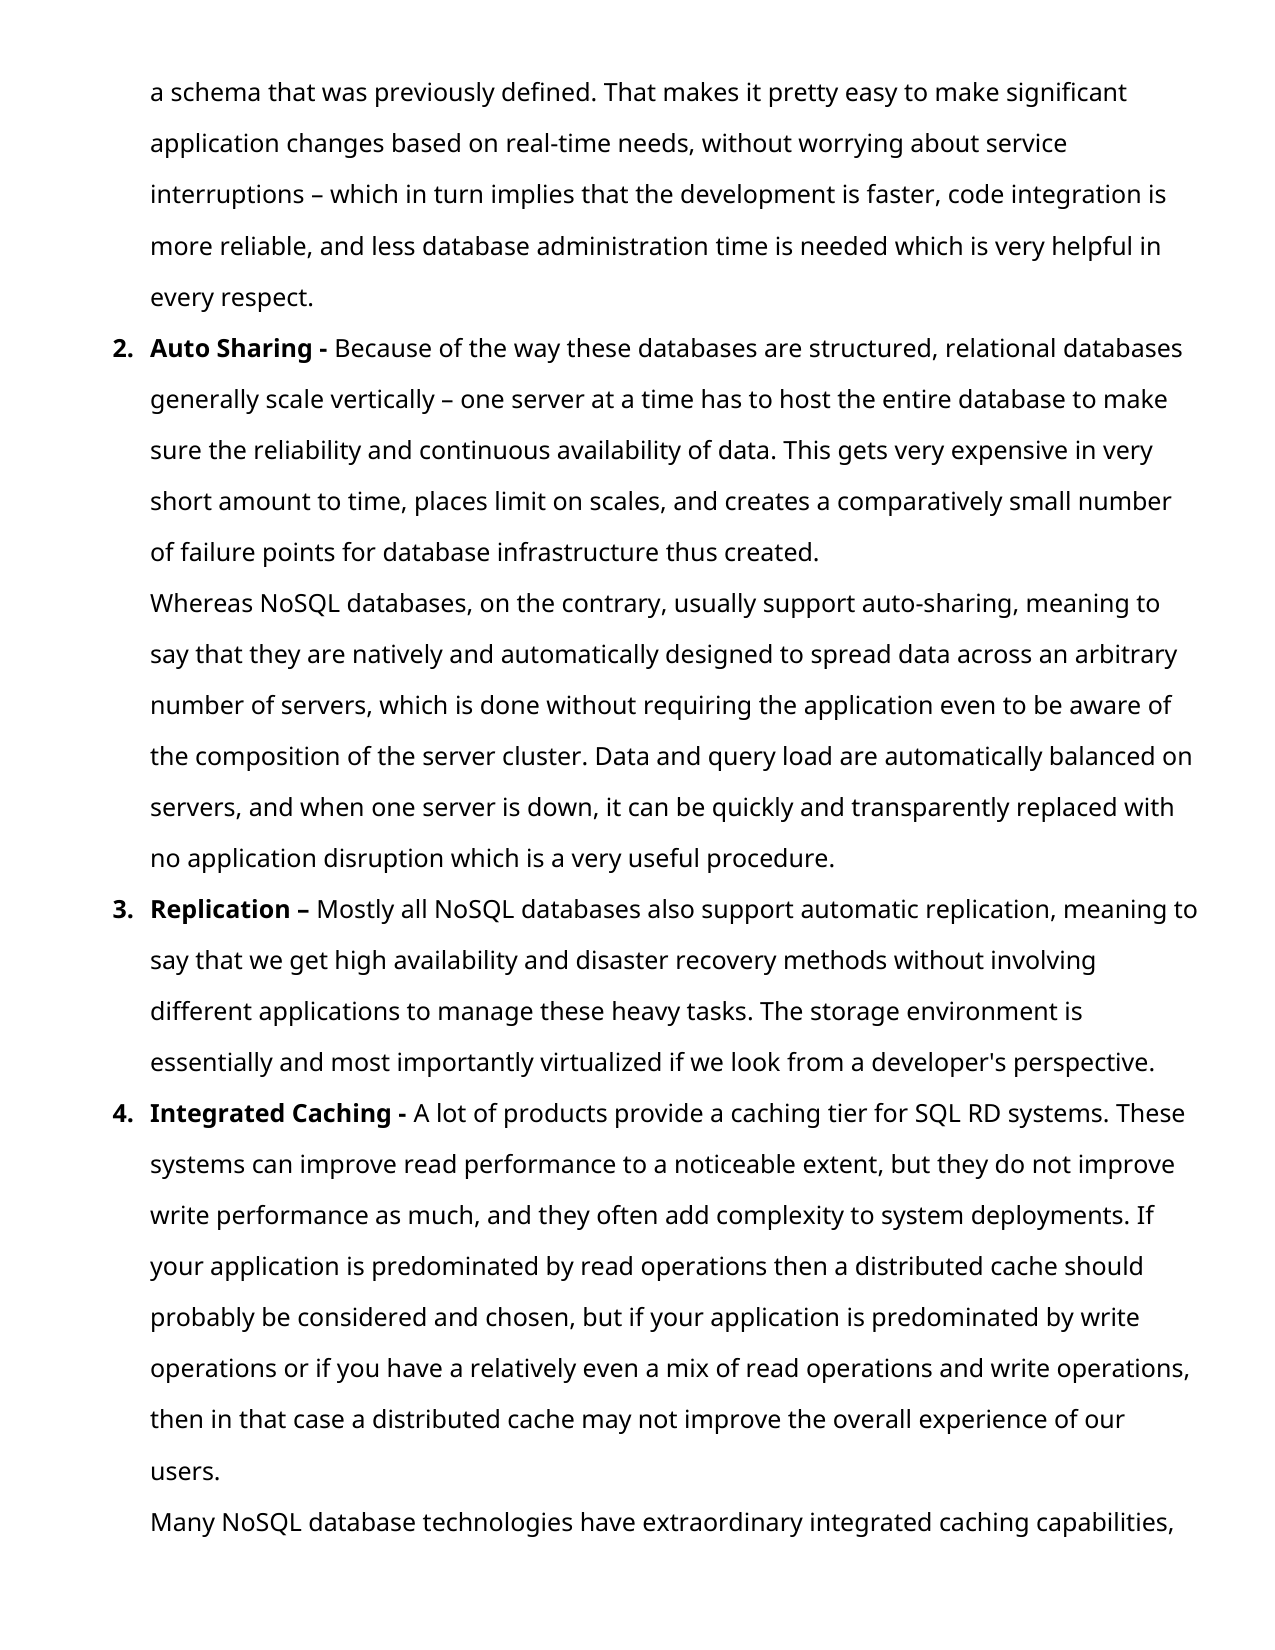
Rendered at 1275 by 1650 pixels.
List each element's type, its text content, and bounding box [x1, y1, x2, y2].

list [112, 75, 1200, 313]
list Replication – Mostly all NoSQL databases also support automatic replication, meaning to say that we get high availability and disaster recovery methods without involving different applications to manage these heavy tasks. The storage environment is essentially and most importantly virtualized if we look from a developer's perspective. [112, 892, 1200, 1079]
list Auto Sharing - Because of the way these databases are structured, relational databases generally scale vertically – one server at a time has to host the entire database to make sure the reliability and continuous availability of data. This gets very expensive in very short amount to time, places limit on scales, and creates a comparatively small number of failure points for database infrastructure thus created. Whereas NoSQL databases, on the contrary, usually support auto-sharing, meaning to say that they are natively and automatically designed to spread data across an arbitrary number of servers, which is done without requiring the application even to be aware of the composition of the server cluster. Data and query load are automatically balanced on servers, and when one server is down, it can be quickly and transparently replaced with no application disruption which is a very useful procedure. [112, 330, 1200, 875]
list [112, 1096, 1200, 1538]
